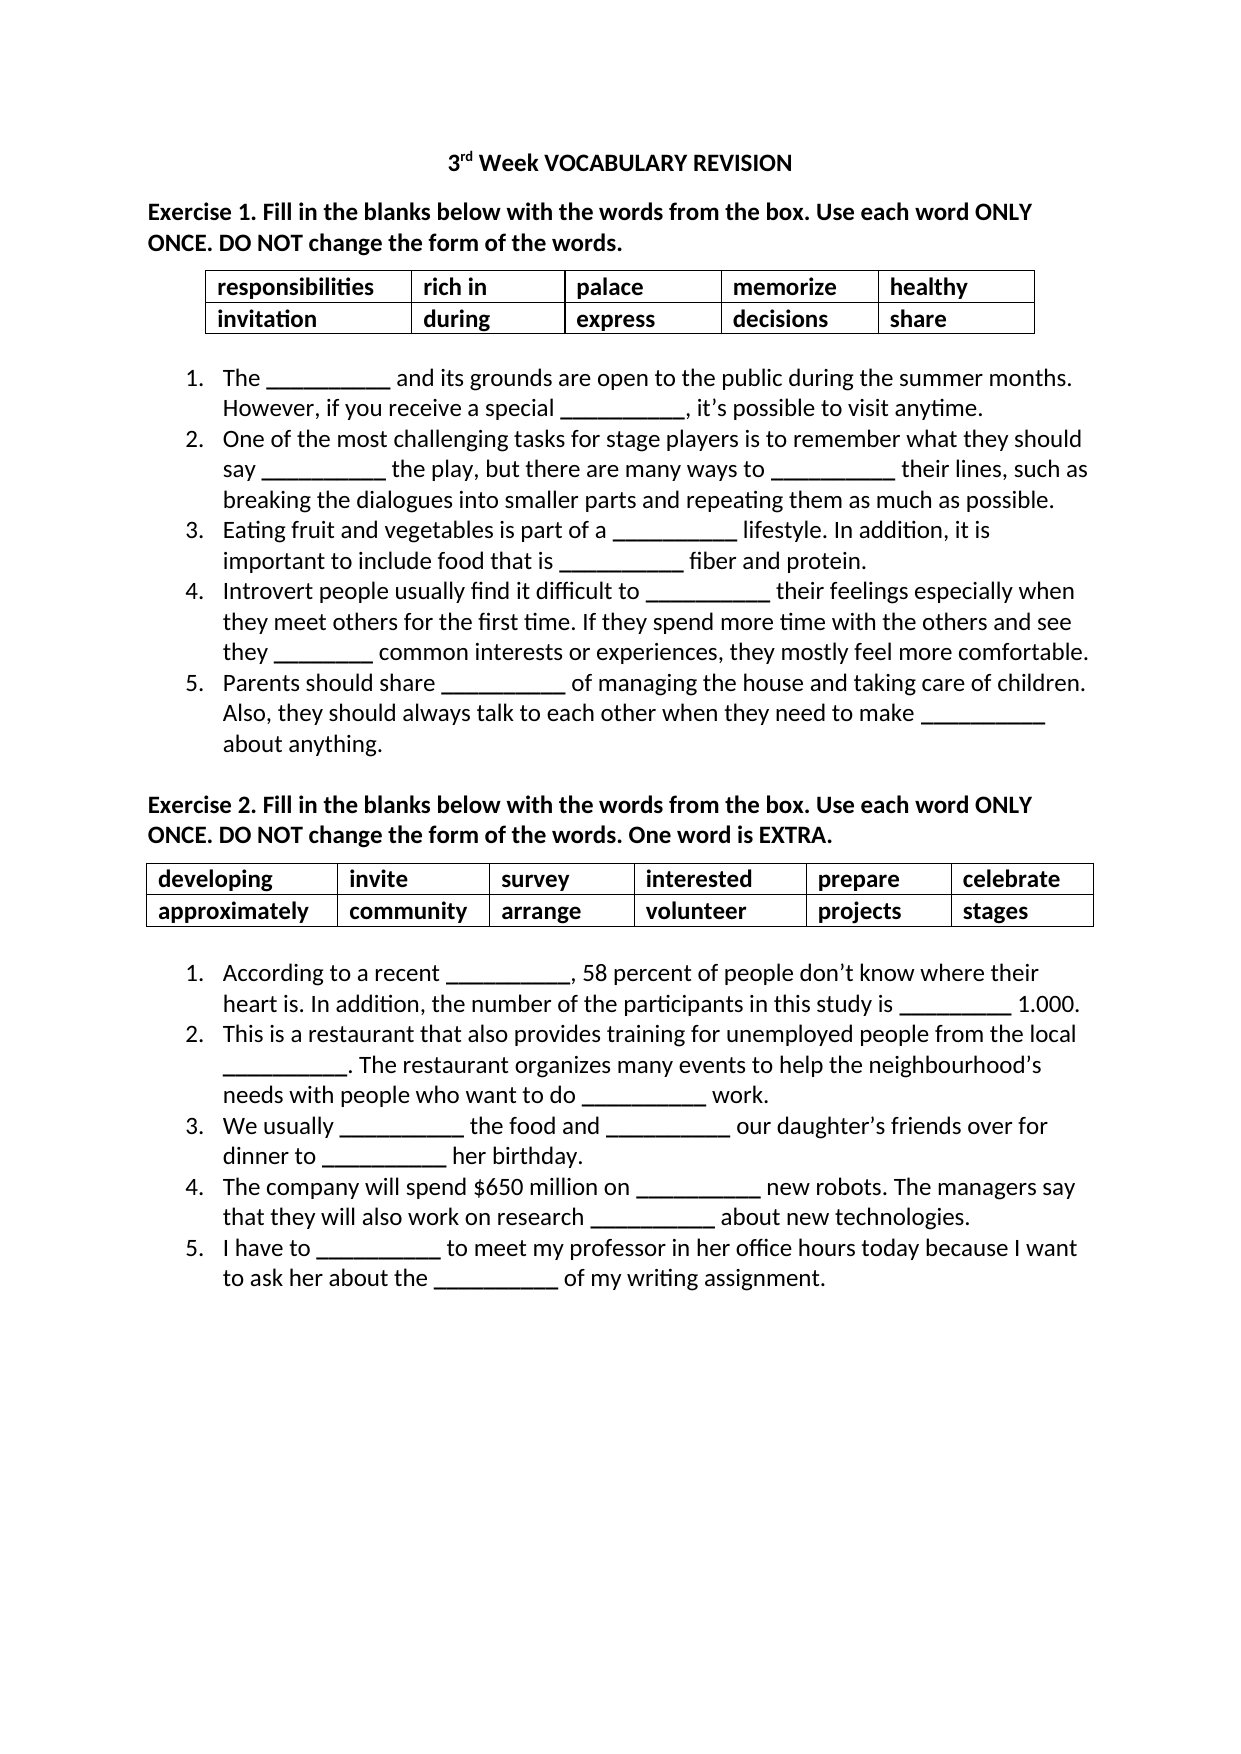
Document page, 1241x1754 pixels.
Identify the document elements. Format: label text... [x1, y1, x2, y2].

table_header interested [635, 864, 806, 894]
table_cell approximately [147, 895, 337, 926]
table_cell community [338, 895, 489, 926]
table_header responsibilities [206, 271, 411, 302]
table_cell share [879, 303, 1034, 333]
table_header survey [490, 864, 634, 894]
list The __________ and its grounds are open to the public during the summer months. However, if you receive a special __________, it’s possible to visit anytime. [185, 362, 1093, 423]
table_cell invitation [206, 303, 411, 333]
list Introvert people usually find it difficult to __________ their feelings especially when they meet others for the first time. If they spend more time with the others and see they ________ common interests or experiences, they mostly feel more comfortable. [185, 575, 1093, 667]
list I have to __________ to meet my professor in her office hours today because I want to ask her about the __________ of my writing assignment. [185, 1232, 1093, 1293]
list Parents should share __________ of managing the house and taking care of children. Also, they should always talk to each other when they need to make __________ about anything. [185, 667, 1093, 758]
list We usually __________ the food and __________ our daughter’s friends over for dinner to __________ her birthday. [185, 1110, 1093, 1171]
table_header healthy [879, 271, 1034, 302]
list One of the most challenging tasks for stage players is to remember what they should say __________ the play, but there are many ways to __________ their lines, such as breaking the dialogues into smaller parts and repeating them as much as possible. [185, 423, 1093, 514]
list This is a restaurant that also provides training for unemployed people from the local __________. The restaurant organizes many events to help the neighbourhood’s needs with people who want to do __________ work. [185, 1018, 1093, 1110]
table_cell decisions [722, 303, 878, 333]
list According to a recent __________, 58 percent of people don’t know where their heart is. In addition, the number of the participants in this study is _________ 1.000. [185, 957, 1093, 1018]
list The company will spend $650 million on __________ new robots. The managers say that they will also work on research __________ about new technologies. [185, 1171, 1093, 1232]
table_cell express [566, 303, 721, 333]
list Eating fruit and vegetables is part of a __________ lifestyle. In addition, it is important to include food that is __________ fiber and protein. [185, 514, 1093, 575]
text 3rd Week VOCABULARY REVISION [148, 148, 1093, 178]
text Exercise 1. Fill in the blanks below with the words from the box. Use each word ONLY ONCE. DO NOT change the form of the words. [148, 197, 1093, 258]
table_cell volunteer [635, 895, 806, 926]
table_header palace [566, 271, 721, 302]
table_header prepare [807, 864, 951, 894]
table_header rich in [412, 271, 564, 302]
table_cell projects [807, 895, 951, 926]
table_header invite [338, 864, 489, 894]
table_cell arrange [490, 895, 634, 926]
table_header memorize [722, 271, 878, 302]
table_cell during [412, 303, 564, 333]
text Exercise 2. Fill in the blanks below with the words from the box. Use each word ONLY ONCE. DO NOT change the form of the words. One word is EXTRA. [148, 789, 1093, 850]
table_cell stages [952, 895, 1093, 926]
table_header developing [147, 864, 337, 894]
table_header celebrate [952, 864, 1093, 894]
